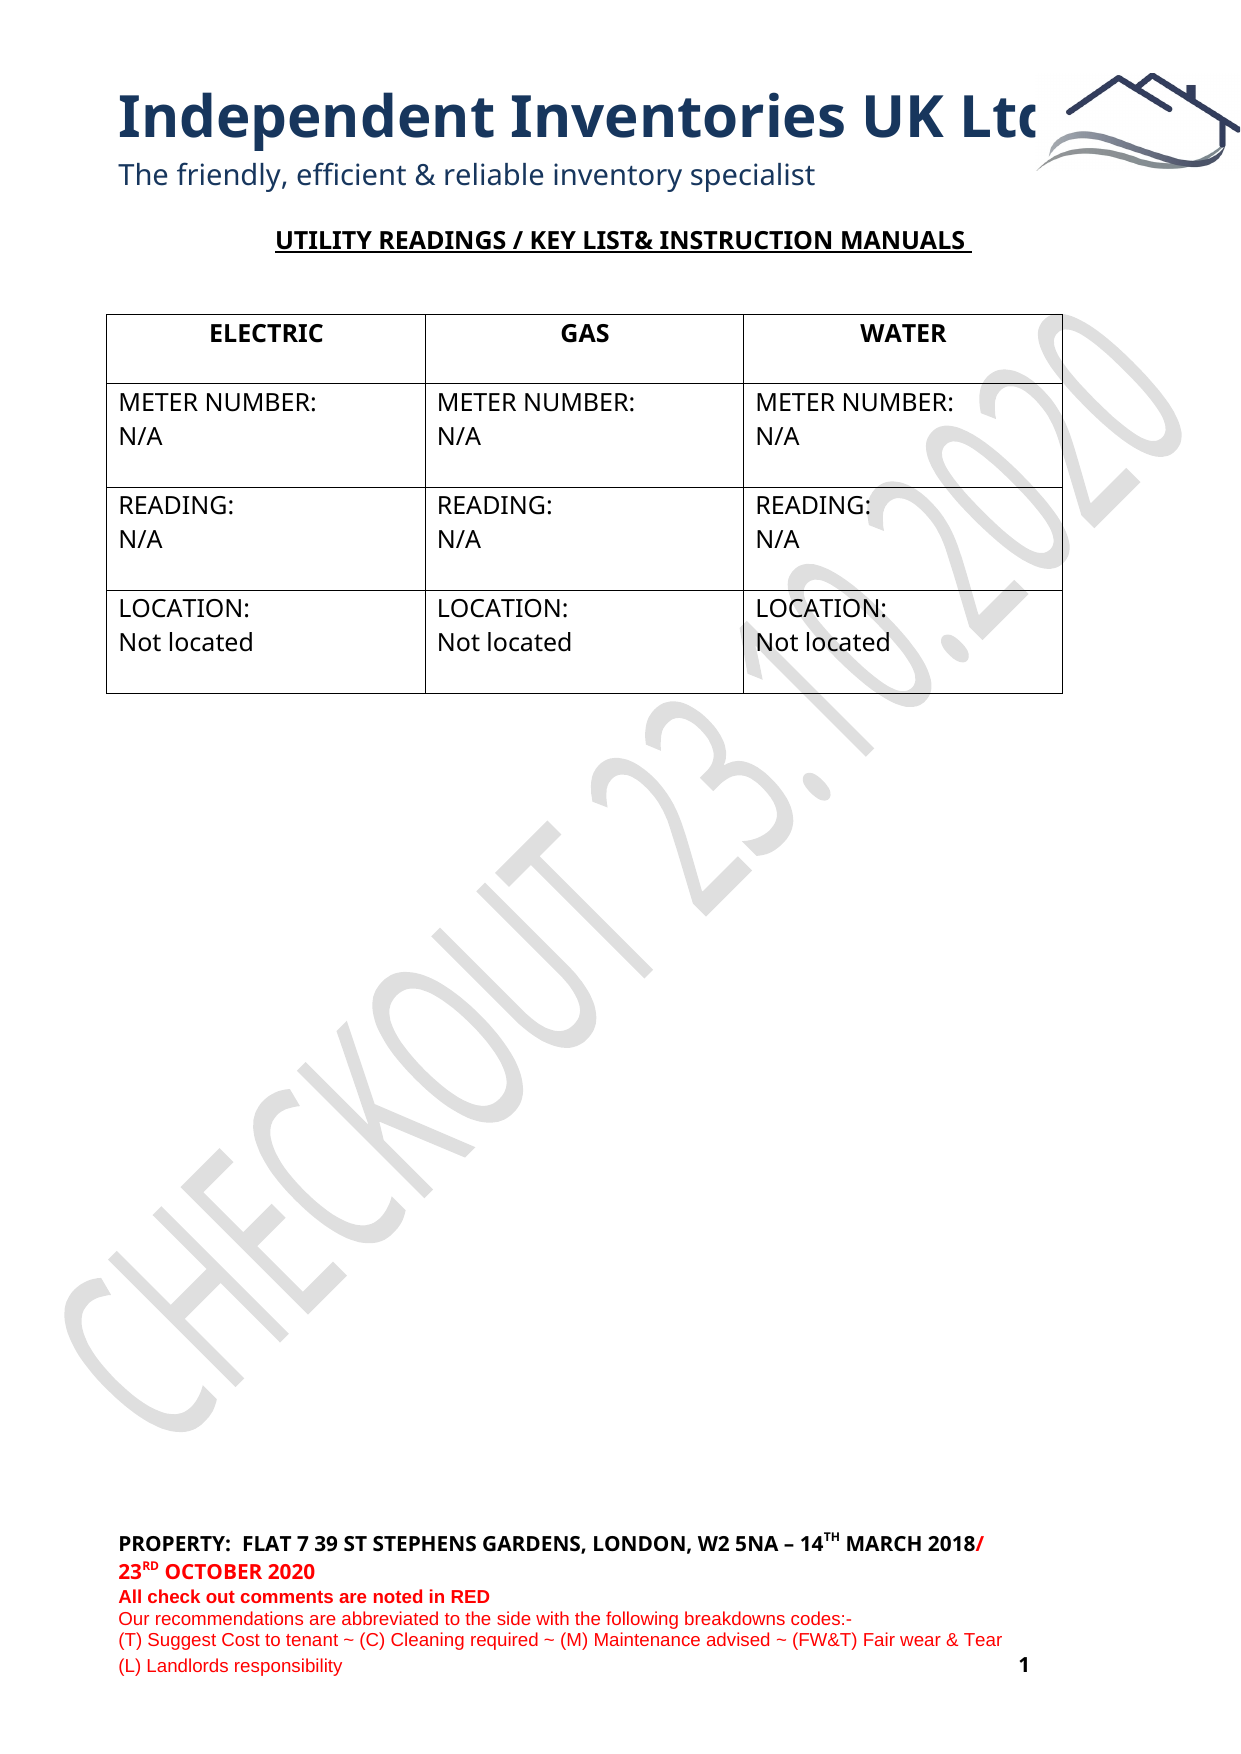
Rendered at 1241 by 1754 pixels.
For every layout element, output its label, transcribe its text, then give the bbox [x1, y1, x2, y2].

table_cell METER NUMBER: N/A [107, 384, 425, 487]
table_header WATER [744, 315, 1062, 383]
table_header ELECTRIC [107, 315, 425, 383]
table_cell LOCATION: Not located [744, 591, 1062, 693]
table_cell READING: N/A [107, 488, 425, 590]
table_cell READING: N/A [744, 488, 1062, 590]
table_cell METER NUMBER: N/A [426, 384, 743, 487]
table_cell METER NUMBER: N/A [744, 384, 1062, 487]
table_cell READING: N/A [426, 488, 743, 590]
text UTILITY READINGS / KEY LIST& INSTRUCTION MANUALS [118, 223, 1122, 257]
table_header GAS [426, 315, 743, 383]
table_cell LOCATION: Not located [426, 591, 743, 693]
picture [1035, 73, 1241, 170]
table_cell LOCATION: Not located [107, 591, 425, 693]
